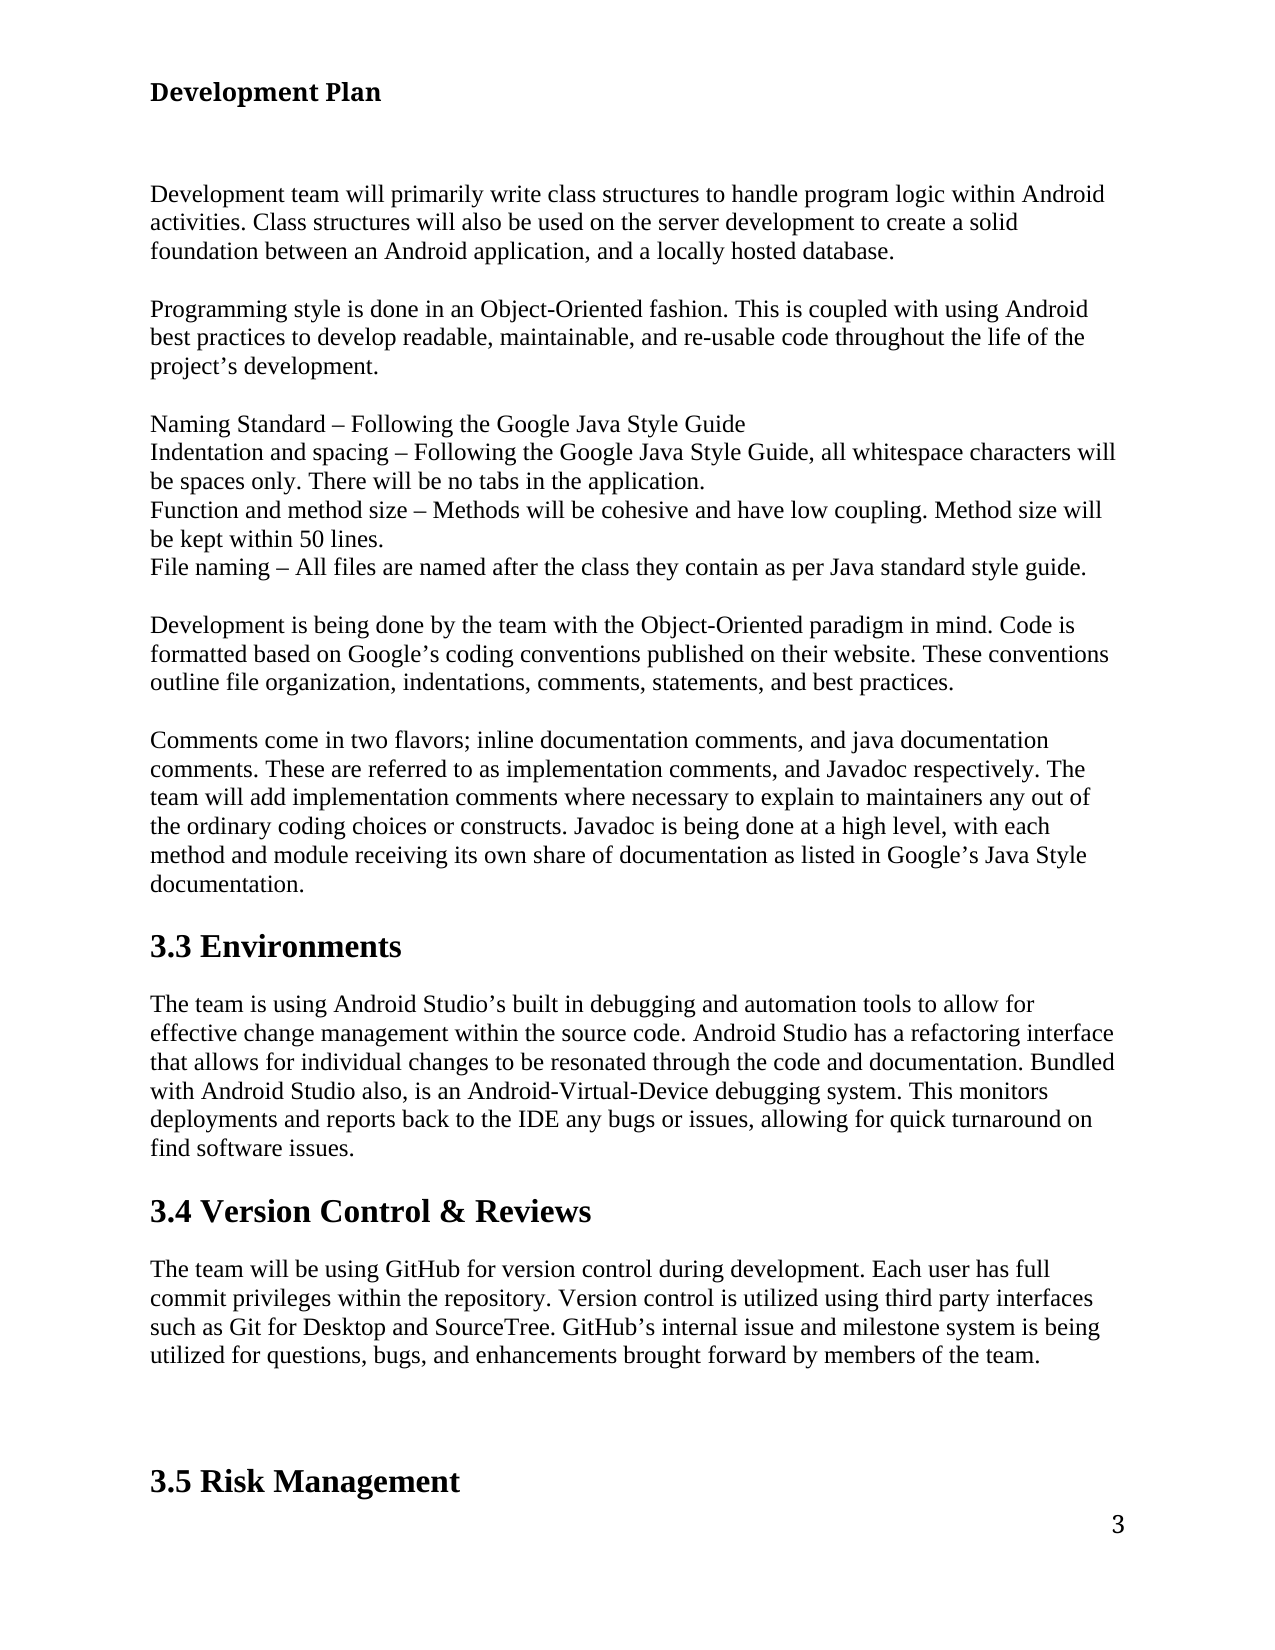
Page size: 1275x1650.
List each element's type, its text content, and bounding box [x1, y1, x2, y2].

list Comments come in two flavors; inline documentation comments, and java documentation comments. These are referred to as implementation comments, and Javadoc respectively. The team will add implementation comments where necessary to explain to maintainers any out of the ordinary coding choices or constructs. Javadoc is being done at a high level, with each method and module receiving its own share of documentation as listed in Google’s Java Style documentation. [150, 725, 1125, 897]
list Development is being done by the team with the Object-Oriented paradigm in mind. Code is formatted based on Google’s coding conventions published on their website. These conventions outline file organization, indentations, comments, statements, and best practices. [150, 610, 1125, 696]
list The team will be using GitHub for version control during development. Each user has full commit privileges within the repository. Version control is utilized using third party interfaces such as Git for Desktop and SourceTree. GitHub’s internal issue and milestone system is being utilized for questions, bugs, and enhancements brought forward by members of the team. [150, 1254, 1125, 1369]
list File naming – All files are named after the class they contain as per Java standard style guide. [150, 552, 1125, 581]
text 3.3 Environments [150, 926, 1125, 964]
list Naming Standard – Following the Google Java Style Guide [150, 409, 1125, 437]
list Function and method size – Methods will be cohesive and have low coupling. Method size will be kept within 50 lines. [150, 495, 1125, 552]
text 3.4 Version Control & Reviews [150, 1191, 1125, 1229]
list Development team will primarily write class structures to handle program logic within Android activities. Class structures will also be used on the server development to create a solid foundation between an Android application, and a locally hosted database. [150, 179, 1125, 265]
list Programming style is done in an Object-Oriented fashion. This is coupled with using Android best practices to develop readable, maintainable, and re-usable code throughout the life of the project’s development. [150, 294, 1125, 380]
text 3.5 Risk Management [150, 1461, 1125, 1499]
list Indentation and spacing – Following the Google Java Style Guide, all whitespace characters will be spaces only. There will be no tabs in the application. [150, 437, 1125, 495]
list The team is using Android Studio’s built in debugging and automation tools to allow for effective change management within the source code. Android Studio has a refactoring interface that allows for individual changes to be resonated through the code and documentation. Bundled with Android Studio also, is an Android-Virtual-Device debugging system. This monitors deployments and reports back to the IDE any bugs or issues, allowing for quick turnaround on find software issues. [150, 989, 1125, 1162]
